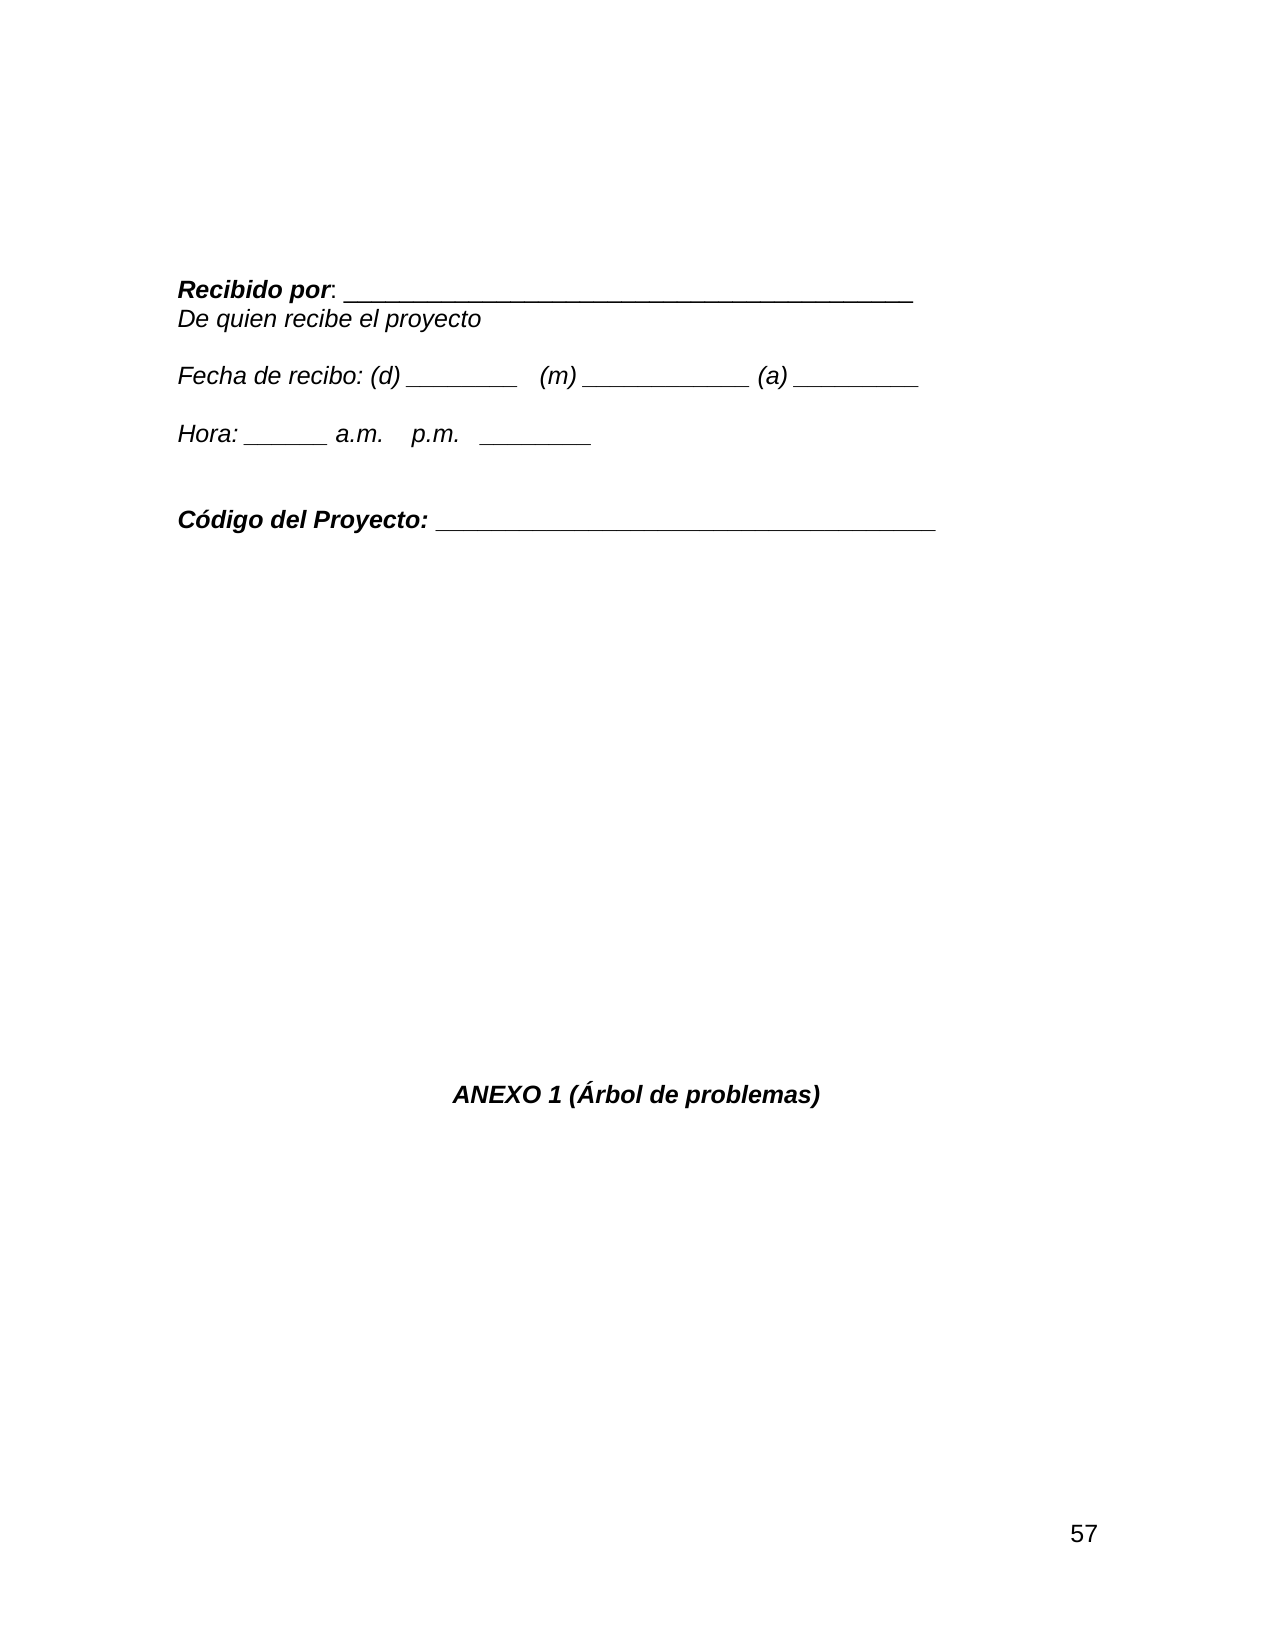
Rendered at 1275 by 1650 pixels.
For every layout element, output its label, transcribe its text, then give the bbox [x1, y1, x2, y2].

text Código del Proyecto: ____________________________________ [177, 505, 1098, 534]
text ANEXO 1 (Árbol de problemas) [177, 1080, 1098, 1109]
text Recibido por: _________________________________________ [177, 275, 1098, 304]
text De quien recibe el proyecto [177, 304, 1098, 333]
text Hora: ______ a.m. p.m. ________ [177, 419, 1098, 448]
text Fecha de recibo: (d) ________ (m) ____________ (a) _________ [177, 361, 1098, 390]
